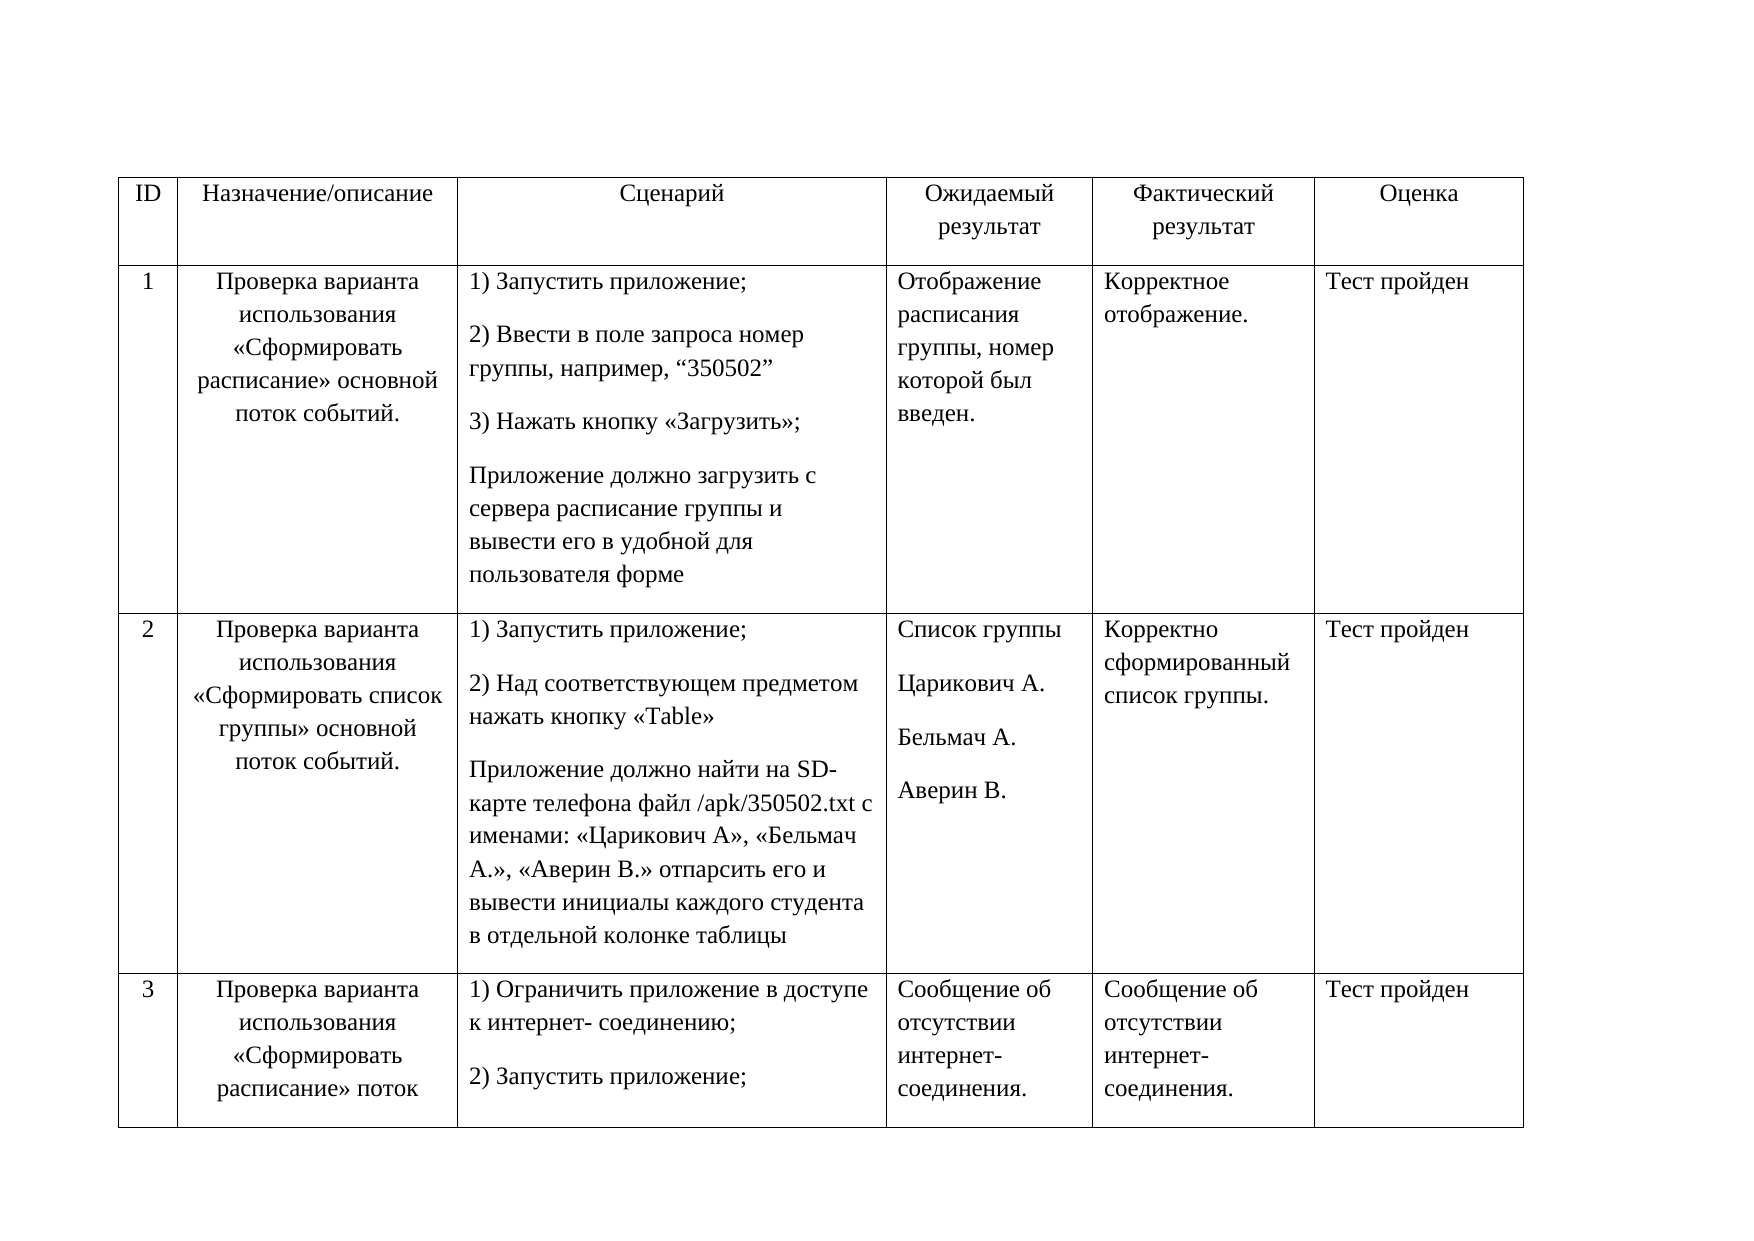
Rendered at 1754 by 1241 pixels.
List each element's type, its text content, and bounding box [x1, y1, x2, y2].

table_header ID [119, 178, 177, 265]
table_cell 3 [119, 974, 177, 1127]
table_header Фактический результат [1093, 178, 1314, 265]
table_header Сценарий [458, 178, 886, 265]
table_cell Корректное отображение. [1093, 266, 1314, 613]
table_header Оценка [1315, 178, 1523, 265]
table_cell Список группы Царикович А. Бельмач А. Аверин В. [887, 614, 1092, 973]
table_cell Тест пройден [1315, 266, 1523, 613]
table_cell Корректно сформированный список группы. [1093, 614, 1314, 973]
table_cell Сообщение об отсутствии интернет- соединения. [1093, 974, 1314, 1127]
table_cell Проверка варианта использования «Сформировать список группы» основной поток событий. [178, 614, 457, 973]
table_cell 1) Запустить приложение; 2) Ввести в поле запроса номер группы, например, “350502” 3) Нажать кнопку «Загрузить»; Приложение должно загрузить с сервера расписание группы и вывести его в удобной для пользователя форме [458, 266, 886, 613]
table_cell Отображение расписания группы, номер которой был введен. [887, 266, 1092, 613]
table_cell Сообщение об отсутствии интернет- соединения. [887, 974, 1092, 1127]
table_cell 2 [119, 614, 177, 973]
table_cell Проверка варианта использования «Сформировать расписание» основной поток событий. [178, 266, 457, 613]
table_cell 1 [119, 266, 177, 613]
table_cell Проверка варианта использования «Сформировать расписание» поток ошибок. [178, 974, 457, 1127]
table_header Ожидаемый результат [887, 178, 1092, 265]
table_cell 1) Запустить приложение; 2) Над соответствующем предметом нажать кнопку «Table» Приложение должно найти на SD-карте телефона файл /apk/350502.txt с именами: «Царикович А», «Бельмач А.», «Аверин В.» отпарсить его и вывести инициалы каждого студента в отдельной колонке таблицы [458, 614, 886, 973]
table_cell Тест пройден [1315, 974, 1523, 1127]
table_header Назначение/описание [178, 178, 457, 265]
table_cell Тест пройден [1315, 614, 1523, 973]
